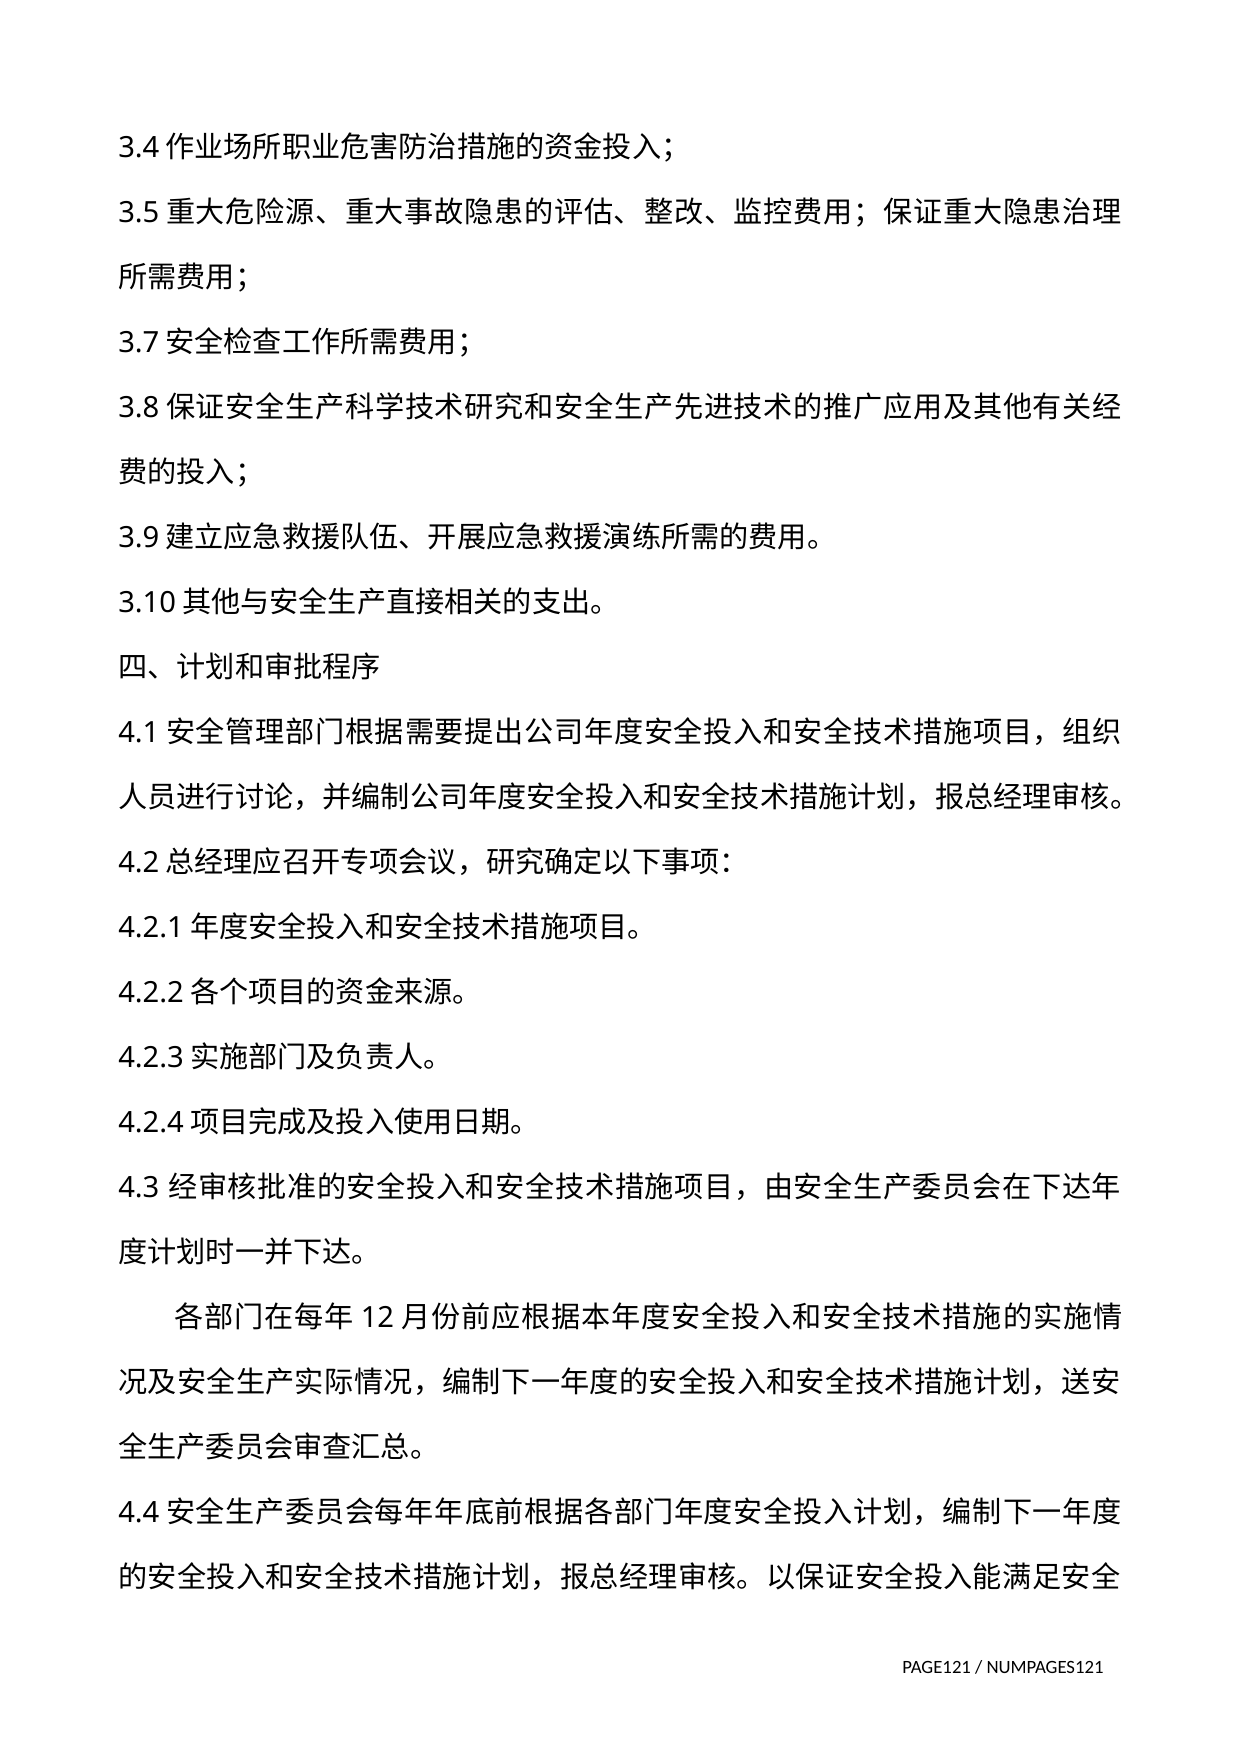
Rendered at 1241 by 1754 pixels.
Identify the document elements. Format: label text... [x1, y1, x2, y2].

text 4.2.2各个项目的资金来源。 [118, 957, 1122, 1022]
text 4.2.4项目完成及投入使用日期。 [118, 1087, 1122, 1152]
text 4.2.3实施部门及负责人。 [118, 1022, 1122, 1087]
text 4.3 经审核批准的安全投入和安全技术措施项目，由安全生产委员会在下达年度计划时一并下达。 [118, 1152, 1122, 1282]
text 3.4作业场所职业危害防治措施的资金投入； [118, 112, 1122, 177]
text 3.9建立应急救援队伍、开展应急救援演练所需的费用。 [118, 502, 1122, 567]
text 3.5重大危险源、重大事故隐患的评估、整改、监控费用；保证重大隐患治理所需费用； [118, 177, 1122, 307]
text 4.2总经理应召开专项会议，研究确定以下事项： [118, 827, 1122, 892]
text 4.2.1年度安全投入和安全技术措施项目。 [118, 892, 1122, 957]
text 4.1安全管理部门根据需要提出公司年度安全投入和安全技术措施项目，组织人员进行讨论，并编制公司年度安全投入和安全技术措施计划，报总经理审核。 [118, 697, 1122, 827]
text 各部门在每年12月份前应根据本年度安全投入和安全技术措施的实施情况及安全生产实际情况，编制下一年度的安全投入和安全技术措施计划，送安全生产委员会审查汇总。 [118, 1282, 1122, 1477]
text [118, 1477, 1122, 1607]
text 3.8保证安全生产科学技术研究和安全生产先进技术的推广应用及其他有关经费的投入； [118, 372, 1122, 502]
text 3.7安全检查工作所需费用； [118, 307, 1122, 372]
text 3.10其他与安全生产直接相关的支出。 [118, 567, 1122, 632]
text 四、计划和审批程序 [118, 632, 1122, 697]
